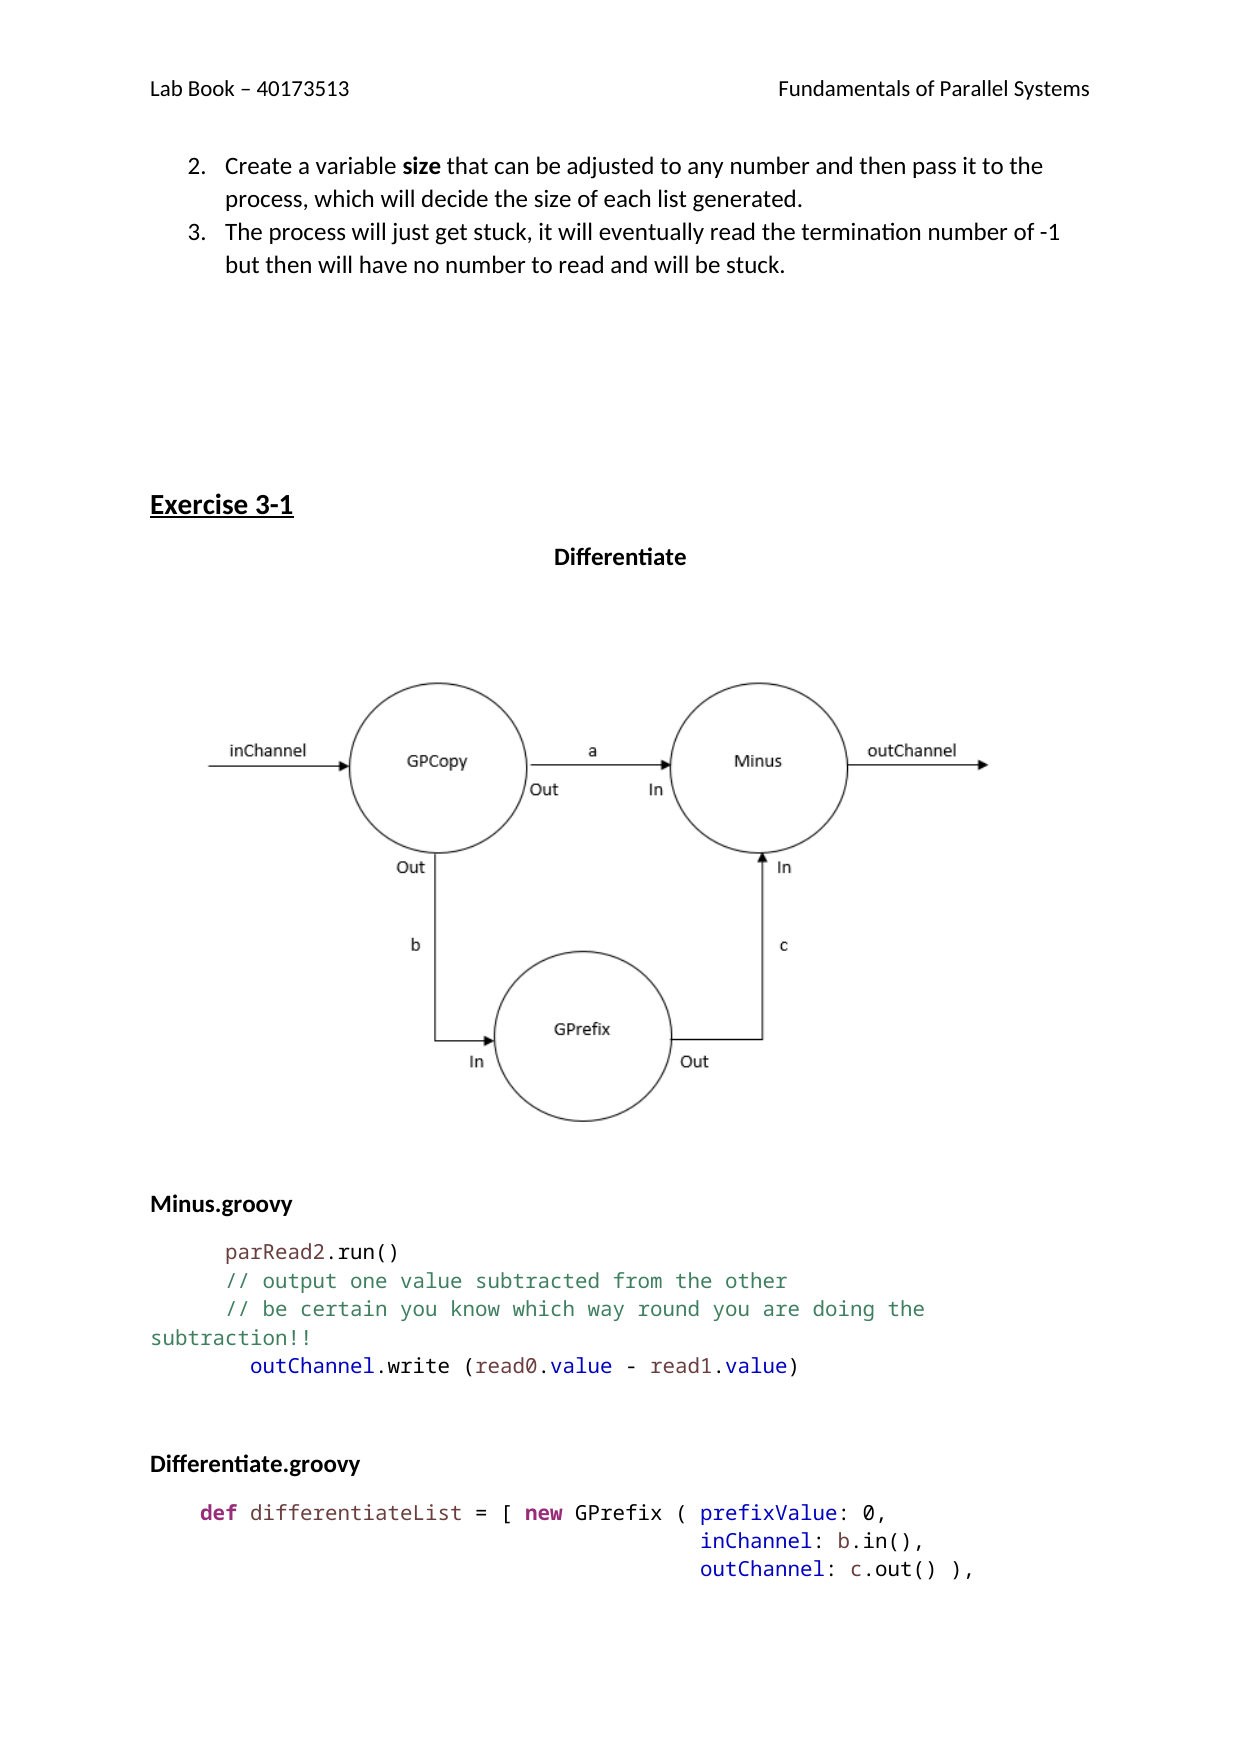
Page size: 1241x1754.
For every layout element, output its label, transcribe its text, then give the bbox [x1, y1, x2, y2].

picture [133, 592, 1102, 1162]
text Exercise 3-1 [150, 486, 1090, 521]
text outChannel.write (read0.value - read1.value) [150, 1351, 1090, 1380]
list Create a variable size that can be adjusted to any number and then pass it to the process, which will decide the size of each list generated. [187, 150, 1090, 213]
text Differentiate [150, 541, 1090, 571]
text inChannel: b.in(), [150, 1526, 1090, 1554]
text parRead2.run() [150, 1237, 1090, 1266]
text outChannel: c.out() ), [150, 1554, 1090, 1583]
text Minus.groovy [150, 1162, 1090, 1218]
text // be certain you know which way round you are doing the subtraction!! [150, 1294, 1090, 1351]
text def differentiateList = [ new GPrefix ( prefixValue: 0, [150, 1498, 1090, 1526]
list The process will just get stuck, it will eventually read the termination number of -1 but then will have no number to read and will be stuck. [187, 216, 1090, 279]
text Differentiate.groovy [150, 1448, 1090, 1479]
text // output one value subtracted from the other [150, 1266, 1090, 1294]
